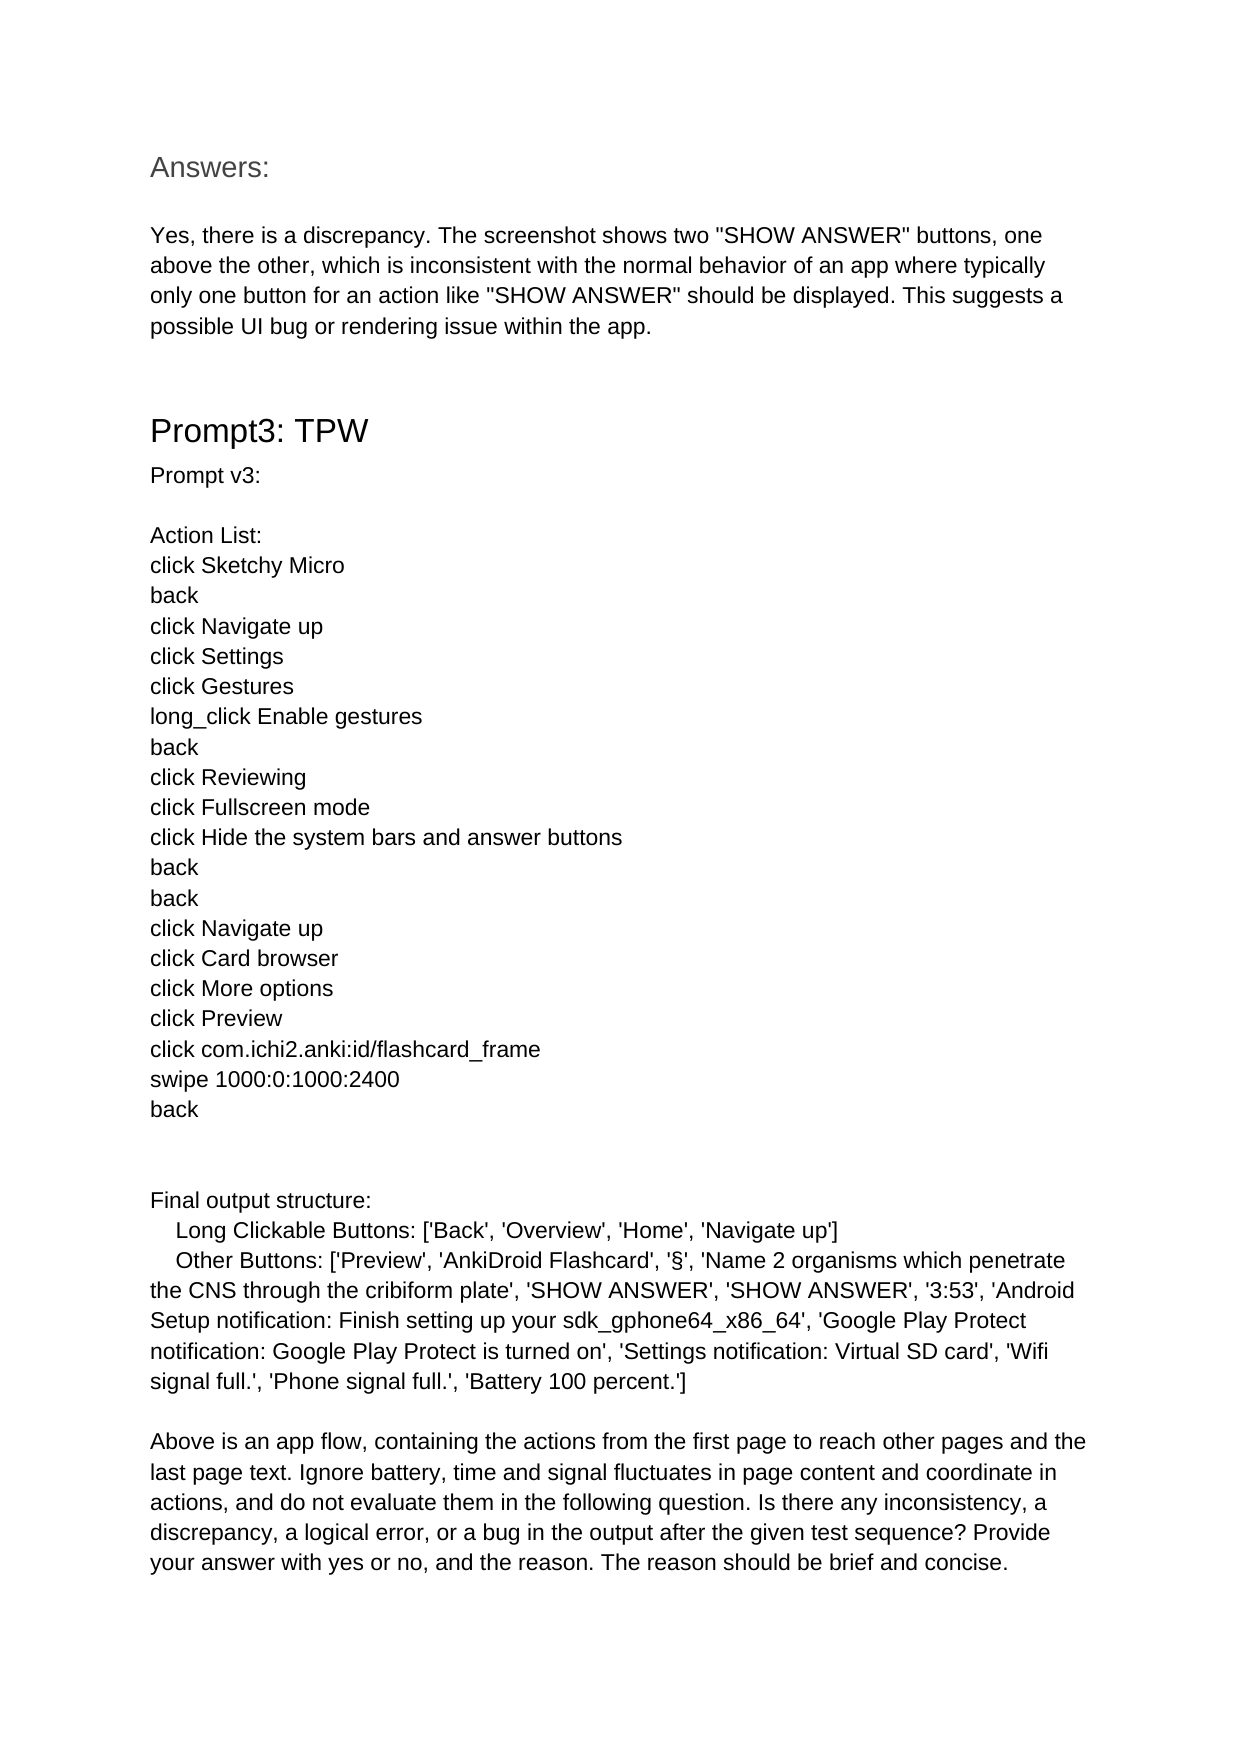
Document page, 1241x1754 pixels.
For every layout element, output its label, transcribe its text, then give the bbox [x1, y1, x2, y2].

text long_click Enable gestures [150, 703, 1090, 729]
text Above is an app flow, containing the actions from the first page to reach other pages and the last page text. Ignore battery, time and signal fluctuates in page content and coordinate in actions, and do not evaluate them in the following question. Is there any inconsistency, a discrepancy, a logical error, or a bug in the output after the given test sequence? Provide your answer with yes or no, and the reason. The reason should be brief and concise. [150, 1428, 1090, 1575]
text click Gestures [150, 673, 1090, 699]
text back [150, 582, 1090, 609]
text click Preview [150, 1005, 1090, 1032]
text back [150, 884, 1090, 911]
text Other Buttons: ['Preview', 'AnkiDroid Flashcard', '§', 'Name 2 organisms which penetrate the CNS through the cribiform plate', 'SHOW ANSWER', 'SHOW ANSWER', '3:53', 'Android Setup notification: Finish setting up your sdk_gphone64_x86_64', 'Google Play Protect notification: Google Play Protect is turned on', 'Settings notification: Virtual SD card', 'Wifi signal full.', 'Phone signal full.', 'Battery 100 percent.'] [150, 1247, 1090, 1394]
text Yes, there is a discrepancy. The screenshot shows two "SHOW ANSWER" buttons, one above the other, which is inconsistent with the normal behavior of an app where typically only one button for an action like "SHOW ANSWER" should be displayed. This suggests a possible UI bug or rendering issue within the app. [150, 222, 1090, 339]
text click Card browser [150, 945, 1090, 971]
text Long Clickable Buttons: ['Back', 'Overview', 'Home', 'Navigate up'] [150, 1217, 1090, 1243]
text Action List: [150, 522, 1090, 548]
text click More options [150, 975, 1090, 1001]
text click com.ichi2.anki:id/flashcard_frame [150, 1036, 1090, 1062]
text click Navigate up [150, 915, 1090, 941]
text Final output structure: [150, 1187, 1090, 1213]
text click Settings [150, 643, 1090, 669]
text back [150, 733, 1090, 760]
text click Navigate up [150, 613, 1090, 639]
text swipe 1000:0:1000:2400 [150, 1066, 1090, 1092]
text back [150, 854, 1090, 881]
text click Fullscreen mode [150, 794, 1090, 820]
subtitle Prompt3: TPW [150, 411, 1090, 449]
text Prompt v3: [150, 462, 1090, 488]
text back [150, 1096, 1090, 1122]
text click Hide the system bars and answer buttons [150, 824, 1090, 850]
text click Reviewing [150, 764, 1090, 790]
subtitle Answers: [150, 150, 1090, 183]
text click Sketchy Micro [150, 552, 1090, 578]
